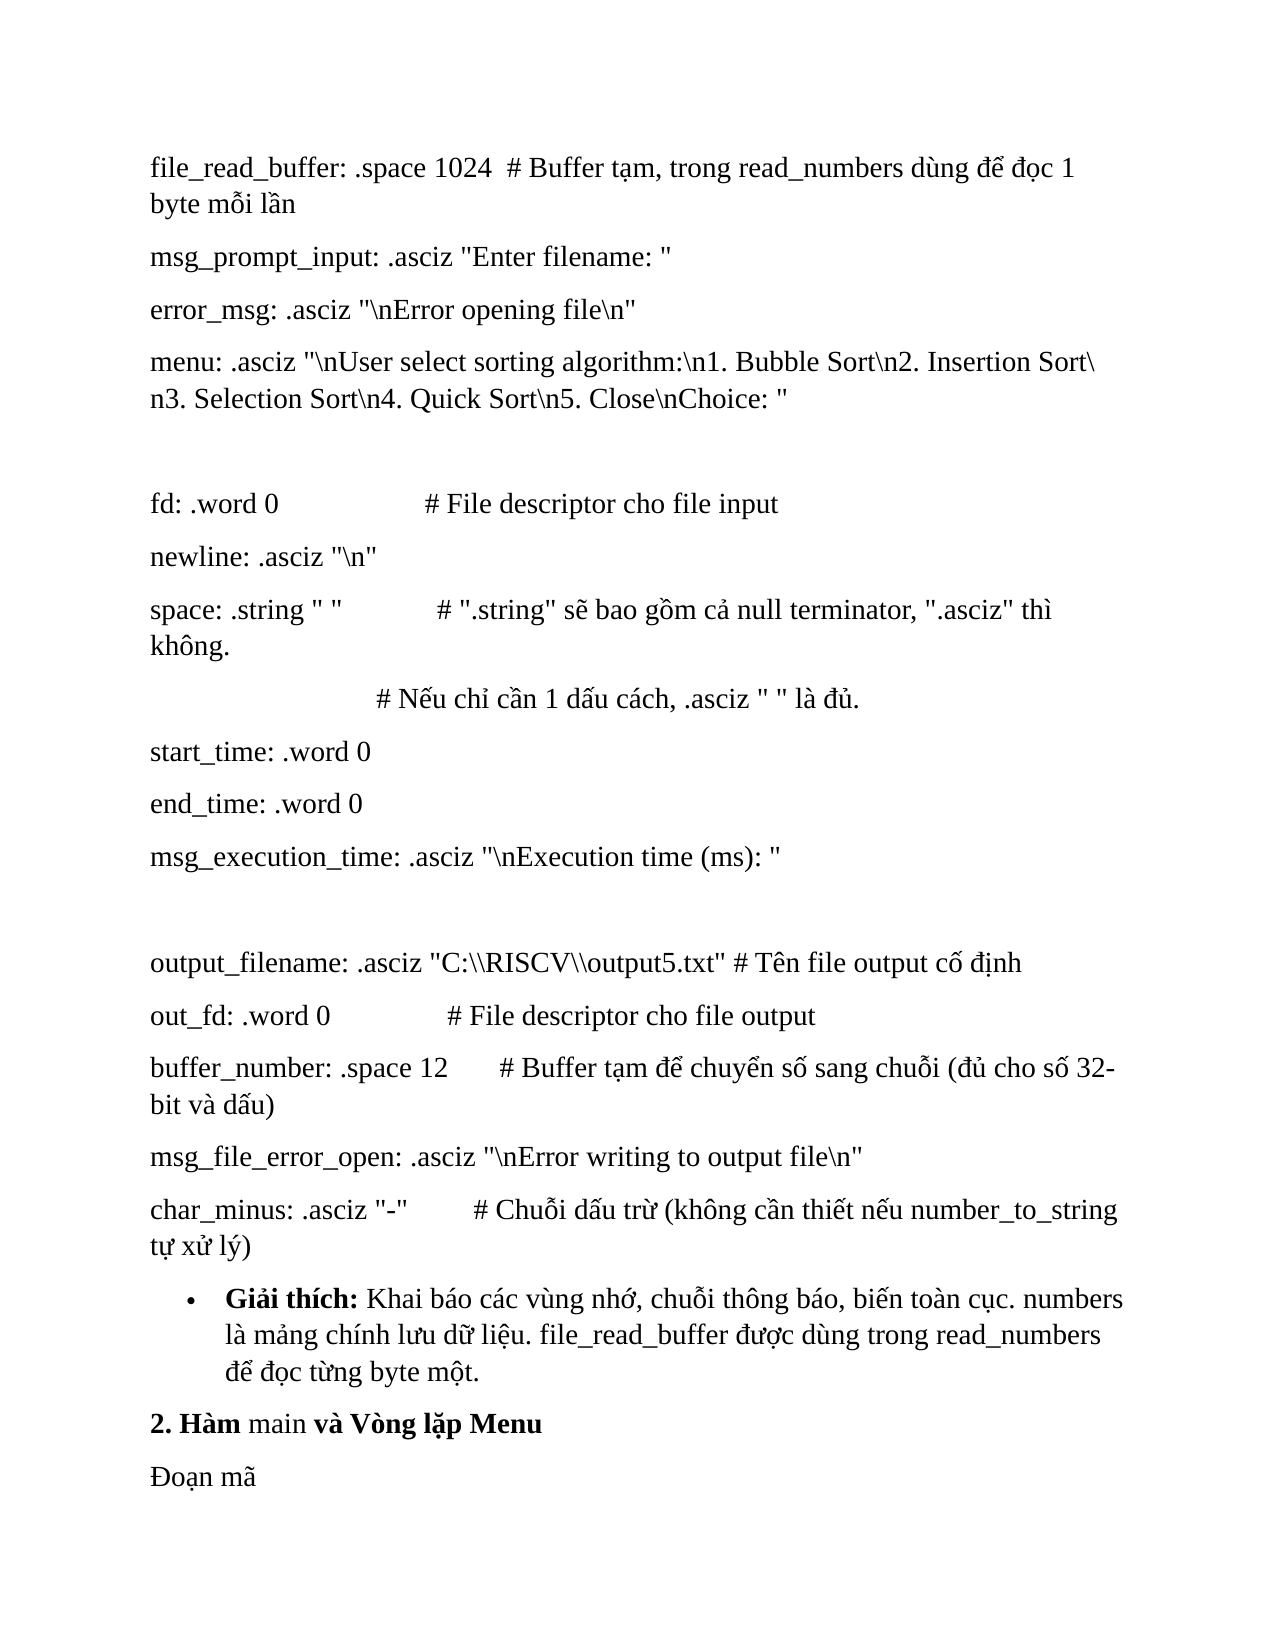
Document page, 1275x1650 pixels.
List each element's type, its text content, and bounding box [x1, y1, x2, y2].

text menu: .asciz "\nUser select sorting algorithm:\n1. Bubble Sort\n2. Insertion Sort\n3. Selection Sort\n4. Quick Sort\n5. Close\nChoice: " [150, 344, 1125, 414]
text fd: .word 0 # File descriptor cho file input [150, 486, 1125, 520]
text buffer_number: .space 12 # Buffer tạm để chuyển số sang chuỗi (đủ cho số 32-bit và dấu) [150, 1051, 1125, 1120]
text start_time: .word 0 [150, 734, 1125, 767]
text newline: .asciz "\n" [150, 539, 1125, 573]
text end_time: .word 0 [150, 787, 1125, 820]
text msg_execution_time: .asciz "\nExecution time (ms): " [150, 839, 1125, 873]
text msg_prompt_input: .asciz "Enter filename: " [150, 239, 1125, 272]
text 2. Hàm main và Vòng lặp Menu [150, 1406, 1125, 1440]
text # Nếu chỉ cần 1 dấu cách, .asciz " " là đủ. [150, 681, 1125, 714]
text msg_file_error_open: .asciz "\nError writing to output file\n" [150, 1139, 1125, 1173]
text error_msg: .asciz "\nError opening file\n" [150, 292, 1125, 325]
text char_minus: .asciz "-" # Chuỗi dấu trừ (không cần thiết nếu number_to_string tự xử lý) [150, 1192, 1125, 1262]
text Đoạn mã [150, 1459, 1125, 1493]
text out_fd: .word 0 # File descriptor cho file output [150, 998, 1125, 1031]
text output_filename: .asciz "C:\\RISCV\\output5.txt" # Tên file output cố định [150, 945, 1125, 978]
text file_read_buffer: .space 1024 # Buffer tạm, trong read_numbers dùng để đọc 1 byte mỗi lần [150, 150, 1125, 220]
text space: .string " " # ".string" sẽ bao gồm cả null terminator, ".asciz" thì không. [150, 592, 1125, 662]
list Giải thích: Khai báo các vùng nhớ, chuỗi thông báo, biến toàn cục. numbers là mảng chính lưu dữ liệu. file_read_buffer được dùng trong read_numbers để đọc từng byte một. [187, 1281, 1125, 1387]
